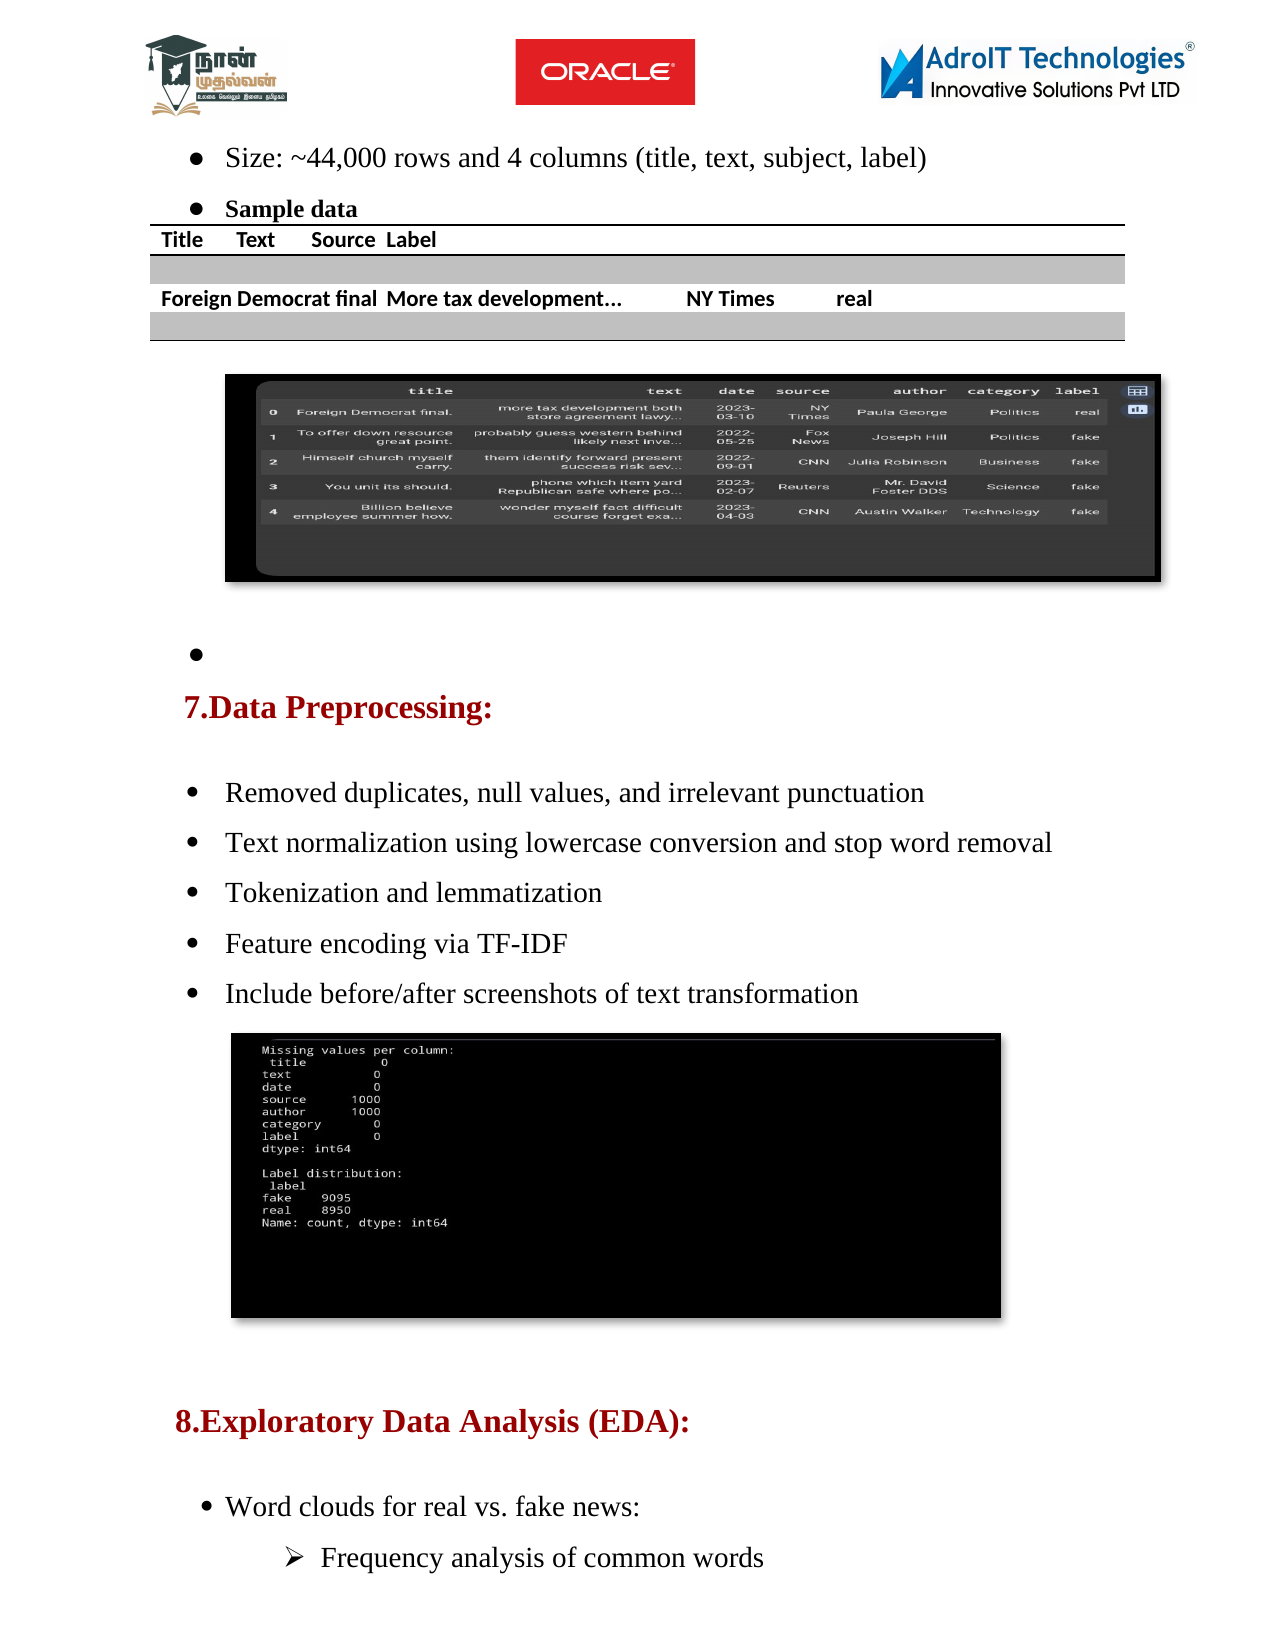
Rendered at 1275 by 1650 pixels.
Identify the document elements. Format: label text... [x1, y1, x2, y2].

picture [878, 39, 1197, 105]
list Frequency analysis of common words [283, 1540, 1125, 1573]
picture [144, 35, 288, 118]
list Size: ~44,000 rows and 4 columns (title, text, subject, label) [187, 139, 1125, 173]
table_cell Foreign Democrat final More tax development... NY Times real [150, 284, 1125, 312]
table_header Title Text Source Label [150, 226, 1125, 254]
list Removed duplicates, null values, and irrelevant punctuation [187, 775, 1125, 808]
list Sample data [187, 190, 1125, 223]
picture [238, 1039, 995, 1311]
list Include before/after screenshots of text transformation [187, 976, 1125, 1010]
subtitle 8.Exploratory Data Analysis (EDA): [150, 1401, 1125, 1440]
subtitle 7.Data Preprocessing: [150, 687, 1125, 725]
list Text normalization using lowercase conversion and stop word removal [187, 825, 1125, 859]
list Tokenization and lemmatization [187, 876, 1125, 909]
table_cell [150, 256, 1125, 284]
list Word clouds for real vs. fake news: [202, 1489, 1125, 1523]
picture [515, 39, 696, 105]
list Feature encoding via TF-IDF [187, 926, 1125, 960]
table_cell [150, 312, 1125, 340]
picture [231, 381, 1155, 576]
